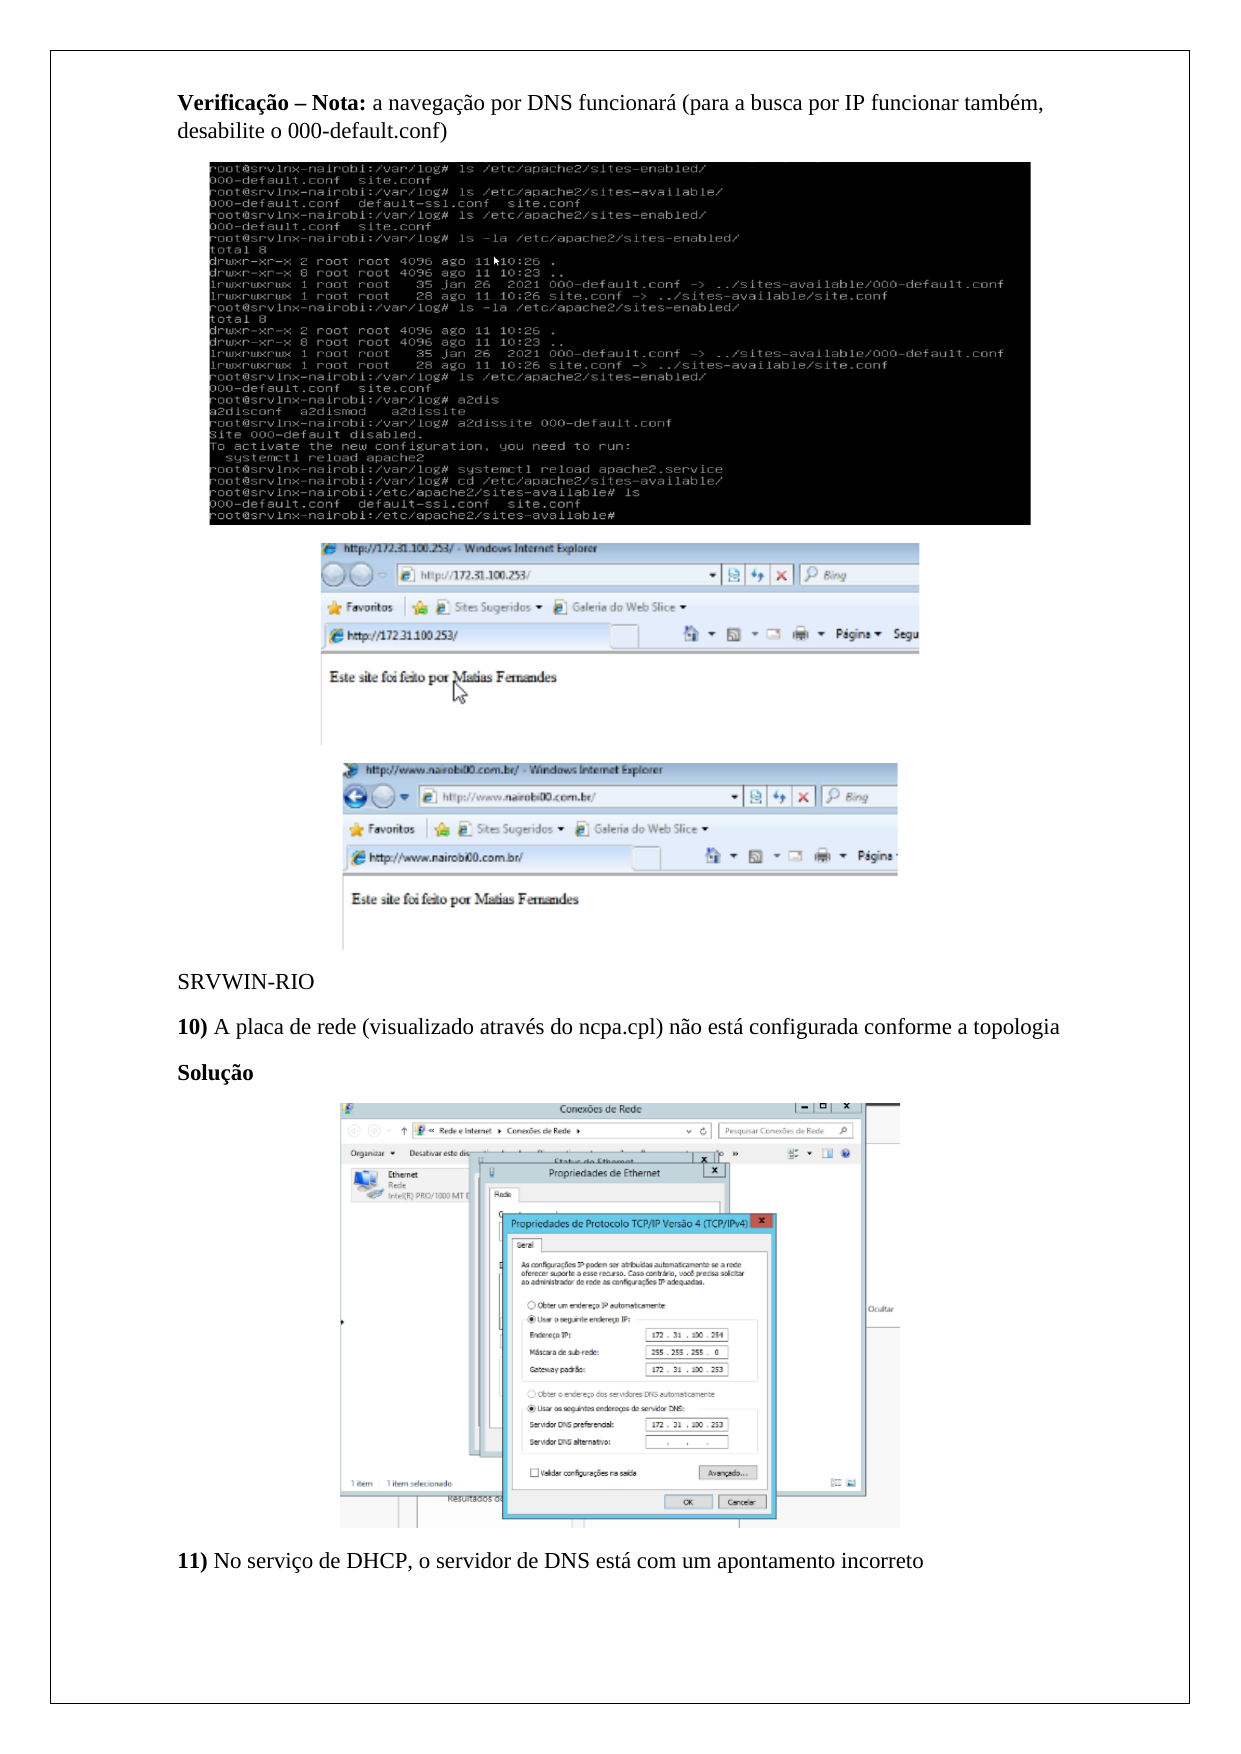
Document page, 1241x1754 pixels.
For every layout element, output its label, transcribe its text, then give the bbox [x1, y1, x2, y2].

picture [342, 763, 898, 950]
picture [209, 162, 1031, 525]
text 10) A placa de rede (visualizado através do ncpa.cpl) não está configurada conforme a topologia [177, 1013, 1063, 1040]
text Verificação – Nota: a navegação por DNS funcionará (para a busca por IP funcionar também, desabilite o 000-default.conf) [177, 89, 1063, 143]
text 11) No serviço de DHCP, o servidor de DNS está com um apontamento incorreto [177, 1547, 1063, 1573]
text SRVWIN-RIO [177, 968, 1063, 995]
text Solução [177, 1058, 1063, 1085]
picture [320, 543, 920, 745]
picture [340, 1103, 901, 1528]
